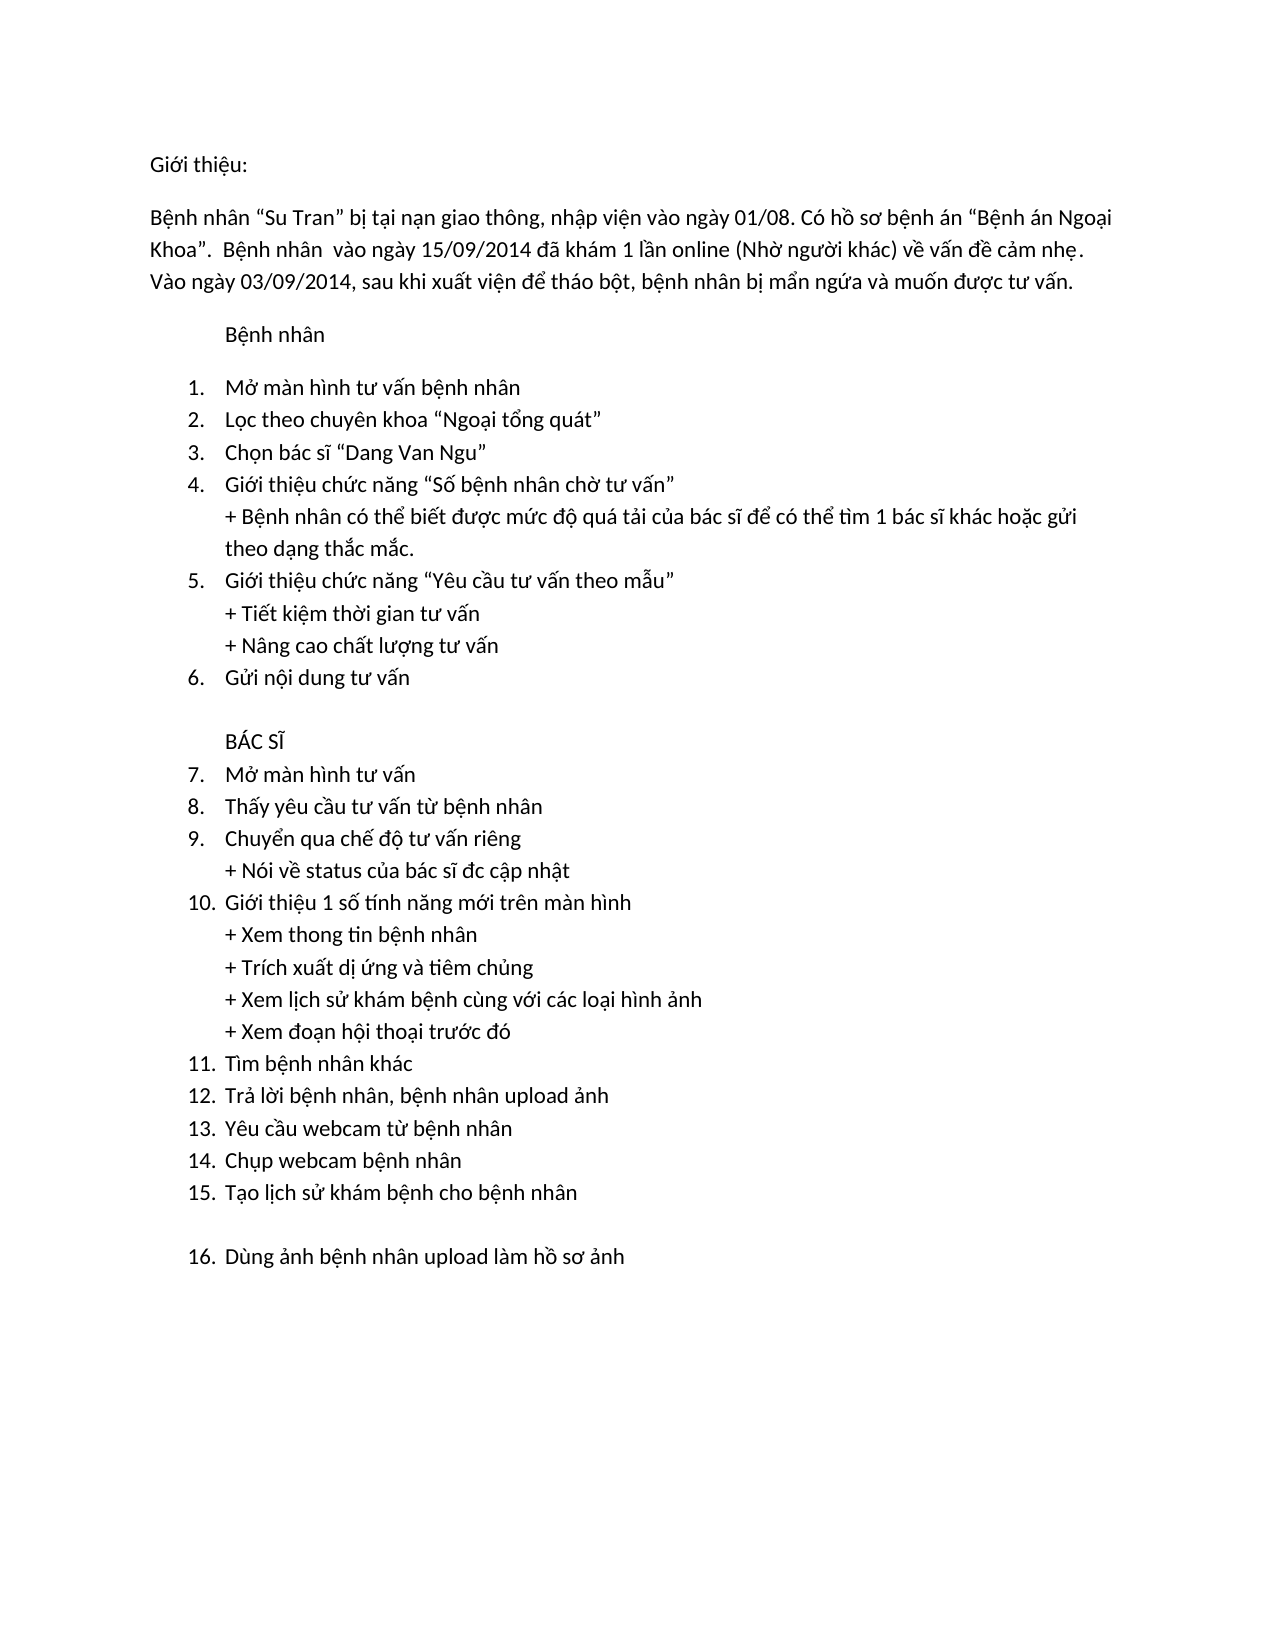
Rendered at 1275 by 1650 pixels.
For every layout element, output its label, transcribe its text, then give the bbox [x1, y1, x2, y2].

list Tìm bệnh nhân khác [187, 1049, 1125, 1077]
text Bệnh nhân [150, 320, 1125, 348]
list + Xem đoạn hội thoại trước đó [225, 1017, 1125, 1045]
list Chọn bác sĩ “Dang Van Ngu” [187, 438, 1125, 466]
list + Nói về status của bác sĩ đc cập nhật [225, 856, 1125, 884]
list Gửi nội dung tư vấn [187, 663, 1125, 691]
text Giới thiệu: [150, 150, 1125, 178]
list Mở màn hình tư vấn [187, 760, 1125, 788]
list Tạo lịch sử khám bệnh cho bệnh nhân [187, 1178, 1125, 1206]
list Giới thiệu chức năng “Số bệnh nhân chờ tư vấn” [187, 470, 1125, 498]
list + Bệnh nhân có thể biết được mức độ quá tải của bác sĩ để có thể tìm 1 bác sĩ khác hoặc gửi theo dạng thắc mắc. [225, 502, 1125, 562]
list Trả lời bệnh nhân, bệnh nhân upload ảnh [187, 1082, 1125, 1109]
text Bệnh nhân “Su Tran” bị tại nạn giao thông, nhập viện vào ngày 01/08. Có hồ sơ bệnh án “Bệnh án Ngoại Khoa”. Bệnh nhân vào ngày 15/09/2014 đã khám 1 lần online (Nhờ người khác) về vấn đề cảm nhẹ. Vào ngày 03/09/2014, sau khi xuất viện để tháo bột, bệnh nhân bị mẩn ngứa và muốn được tư vấn. [150, 203, 1125, 295]
list Chuyển qua chế độ tư vấn riêng [187, 824, 1125, 852]
list Lọc theo chuyên khoa “Ngoại tổng quát” [187, 406, 1125, 434]
list + Xem thong tin bệnh nhân [225, 921, 1125, 949]
list + Trích xuất dị ứng và tiêm chủng [225, 953, 1125, 981]
list Dùng ảnh bệnh nhân upload làm hồ sơ ảnh [187, 1242, 1125, 1271]
list Giới thiệu chức năng “Yêu cầu tư vấn theo mẫu” [187, 567, 1125, 594]
list Chụp webcam bệnh nhân [187, 1146, 1125, 1174]
list + Tiết kiệm thời gian tư vấn [225, 599, 1125, 627]
list Yêu cầu webcam từ bệnh nhân [187, 1114, 1125, 1142]
list + Xem lịch sử khám bệnh cùng với các loại hình ảnh [225, 985, 1125, 1013]
list Giới thiệu 1 số tính năng mới trên màn hình [187, 888, 1125, 916]
list BÁC SĨ [225, 727, 1125, 756]
list + Nâng cao chất lượng tư vấn [225, 631, 1125, 659]
list Mở màn hình tư vấn bệnh nhân [187, 373, 1125, 401]
list Thấy yêu cầu tư vấn từ bệnh nhân [187, 792, 1125, 820]
